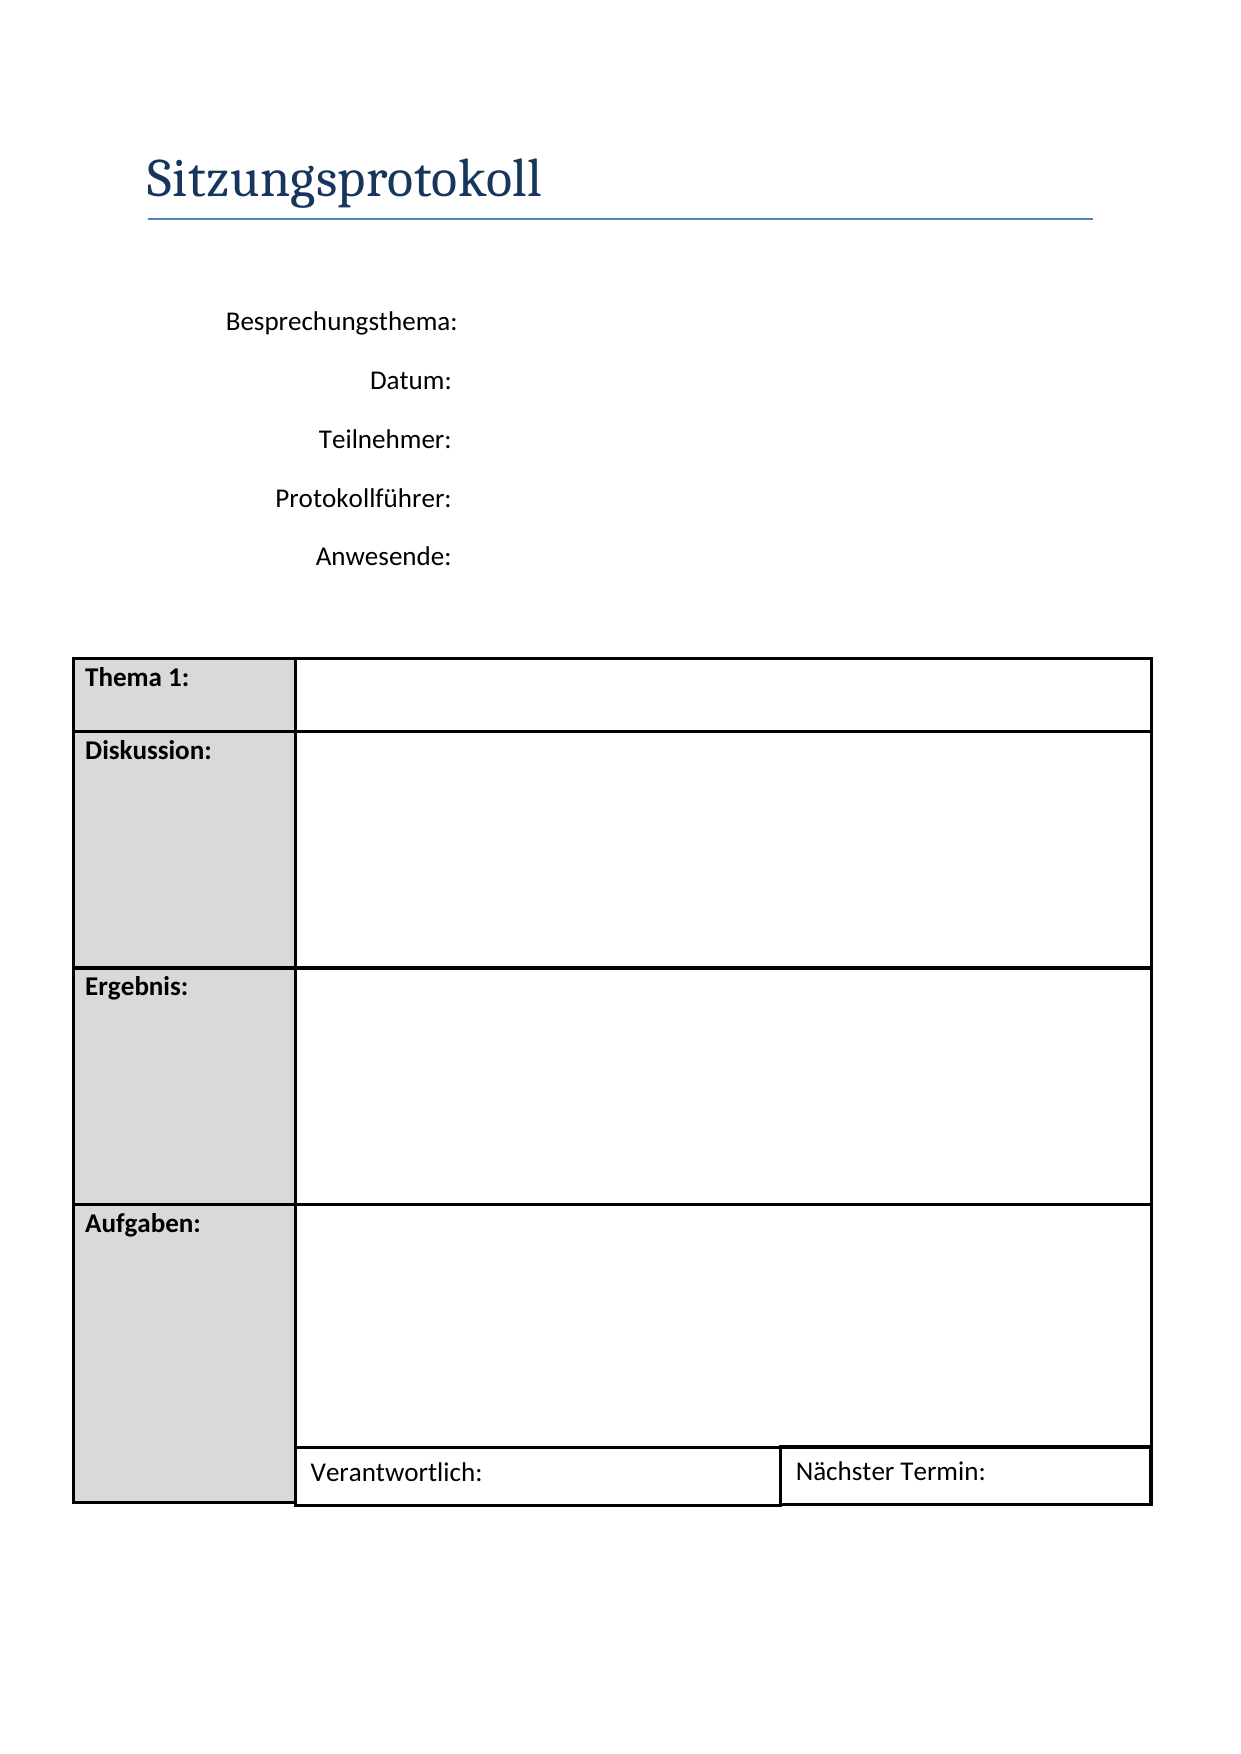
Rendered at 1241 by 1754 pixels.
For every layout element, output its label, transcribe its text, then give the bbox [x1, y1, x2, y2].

text Teilnehmer: [148, 422, 1093, 455]
text Datum: [148, 363, 1093, 396]
table_cell [297, 733, 1150, 966]
table_cell Diskussion: [75, 733, 294, 966]
table_cell Aufgaben: [75, 1206, 294, 1501]
text Besprechungsthema: [148, 304, 1093, 338]
table_cell Ergebnis: [75, 970, 294, 1203]
table_header Thema 1: [75, 660, 294, 730]
title Sitzungsprotokoll [148, 148, 1093, 218]
table_cell [297, 1206, 1150, 1446]
text Anwesende: [148, 539, 1093, 573]
table_header [297, 660, 1150, 730]
text Protokollführer: [148, 481, 1093, 514]
table_cell [297, 970, 1150, 1203]
